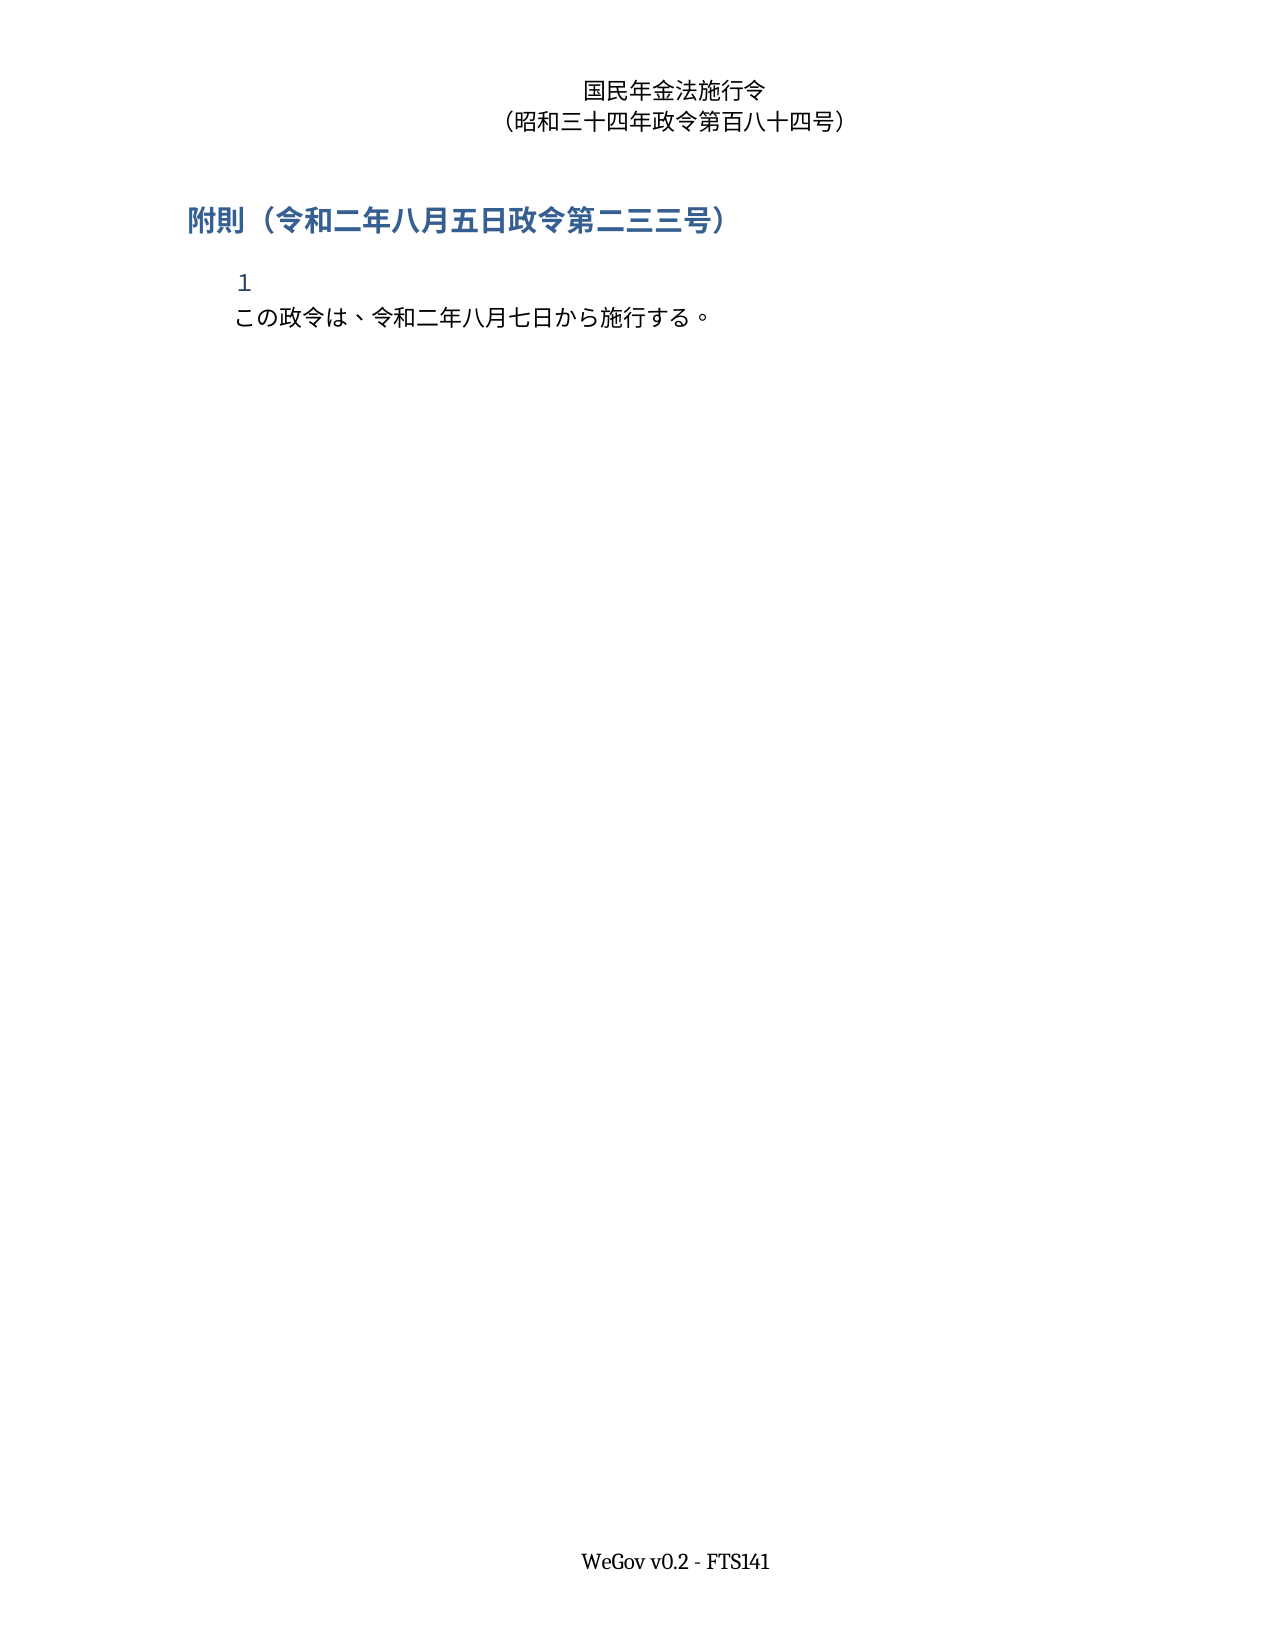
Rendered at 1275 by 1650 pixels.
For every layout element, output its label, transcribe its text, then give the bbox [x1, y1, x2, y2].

text この政令は、令和二年八月七日から施行する。 [233, 302, 1087, 334]
subtitle 附則（令和二年八月五日政令第二三三号） [187, 200, 1087, 240]
subtitle １ [233, 266, 1087, 298]
